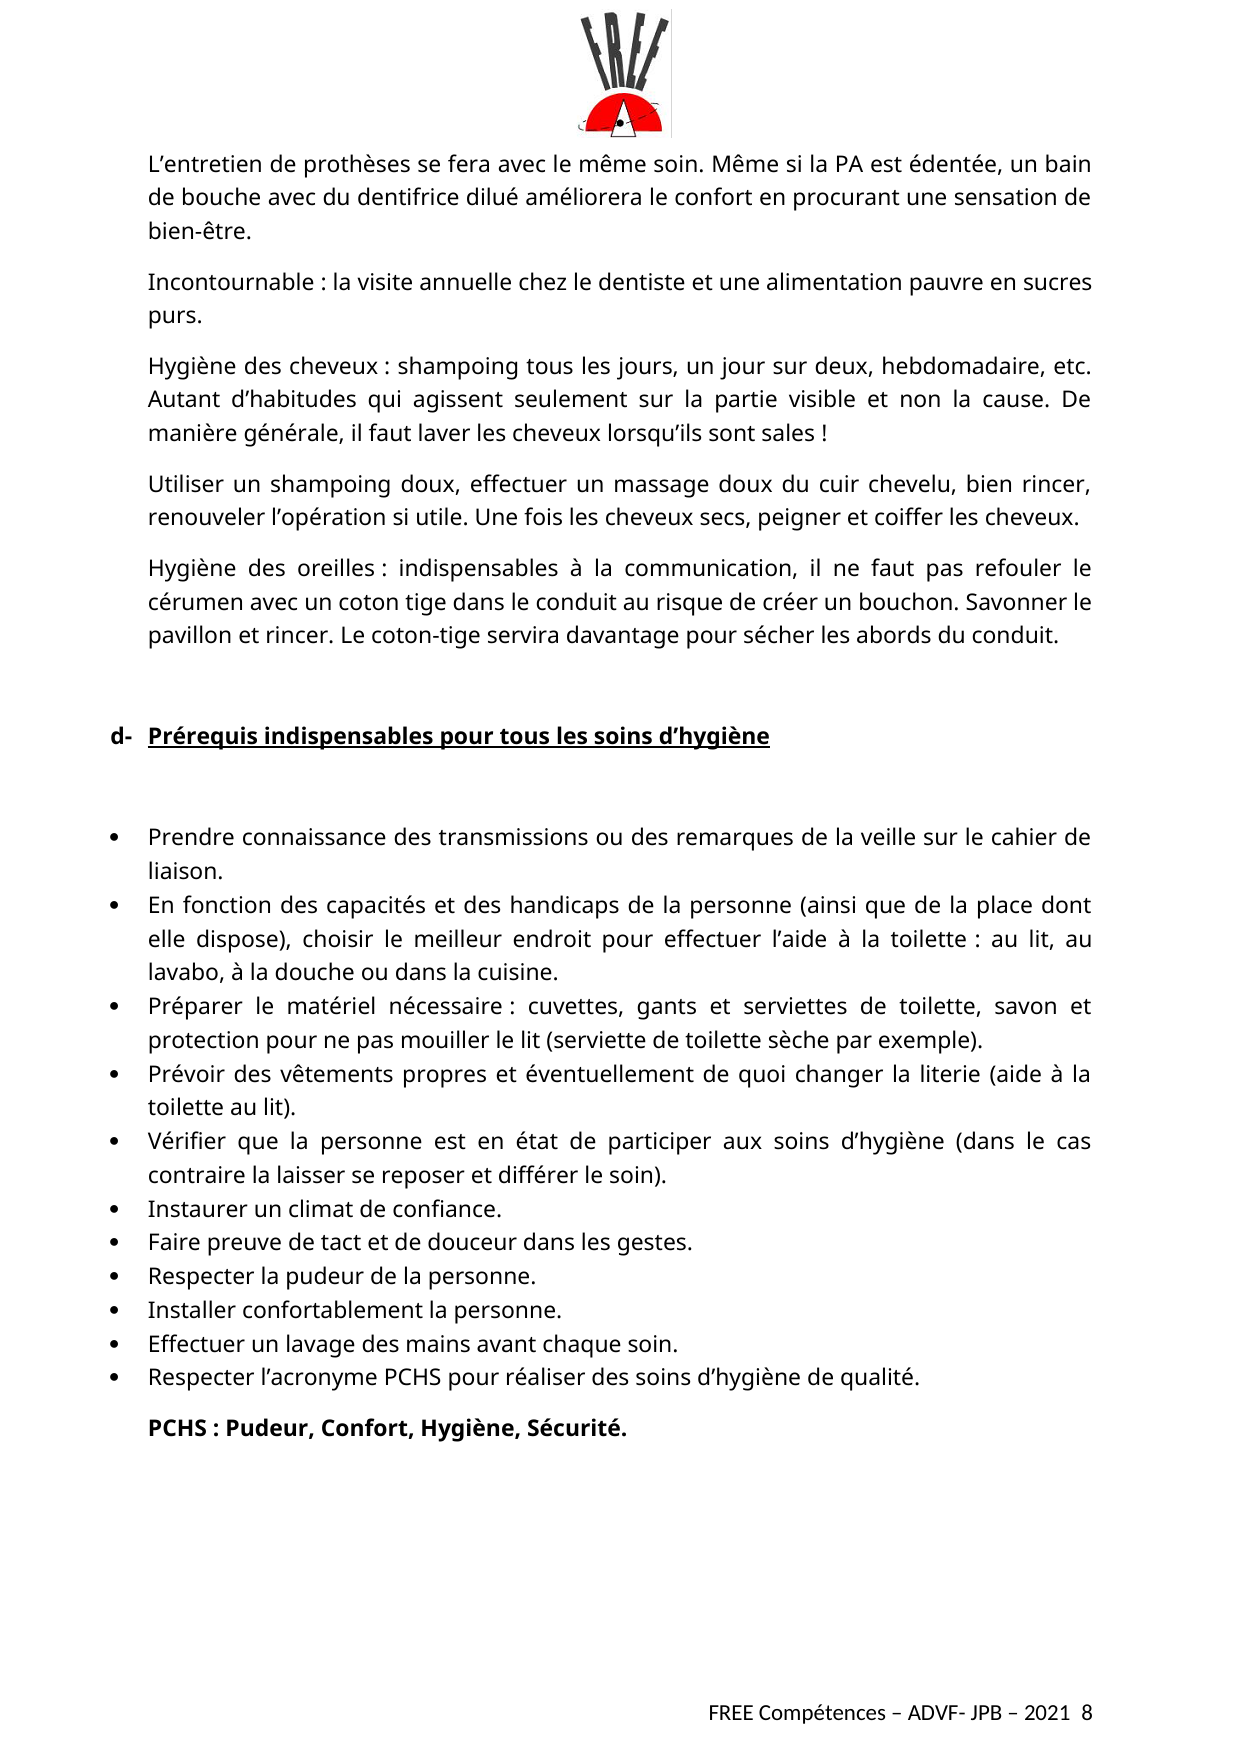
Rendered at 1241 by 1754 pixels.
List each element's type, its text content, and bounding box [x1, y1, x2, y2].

list Faire preuve de tact et de douceur dans les gestes. [110, 1226, 1093, 1258]
list Installer confortablement la personne. [110, 1294, 1093, 1325]
list Prendre connaissance des transmissions ou des remarques de la veille sur le cahier de liaison. [110, 821, 1093, 886]
list Respecter l’acronyme PCHS pour réaliser des soins d’hygiène de qualité. [110, 1361, 1093, 1393]
list Instaurer un climat de confiance. [110, 1193, 1093, 1224]
list Préparer le matériel nécessaire : cuvettes, gants et serviettes de toilette, savon et protection pour ne pas mouiller le lit (serviette de toilette sèche par exemple). [110, 990, 1093, 1055]
text Hygiène des oreilles : indispensables à la communication, il ne faut pas refouler le cérumen avec un coton tige dans le conduit au risque de créer un bouchon. Savonner le pavillon et rincer. Le coton-tige servira davantage pour sécher les abords du conduit. [148, 552, 1093, 651]
text Utiliser un shampoing doux, effectuer un massage doux du cuir chevelu, bien rincer, renouveler l’opération si utile. Une fois les cheveux secs, peigner et coiffer les cheveux. [148, 468, 1093, 533]
list Effectuer un lavage des mains avant chaque soin. [110, 1328, 1093, 1359]
list Vérifier que la personne est en état de participer aux soins d’hygiène (dans le cas contraire la laisser se reposer et différer le soin). [110, 1125, 1093, 1190]
list Prérequis indispensables pour tous les soins d’hygiène [110, 720, 1093, 751]
text PCHS : Pudeur, Confort, Hygiène, Sécurité. [148, 1412, 1093, 1443]
text L’entretien de prothèses se fera avec le même soin. Même si la PA est édentée, un bain de bouche avec du dentifrice dilué améliorera le confort en procurant une sensation de bien-être. [148, 148, 1093, 246]
list En fonction des capacités et des handicaps de la personne (ainsi que de la place dont elle dispose), choisir le meilleur endroit pour effectuer l’aide à la toilette : au lit, au lavabo, à la douche ou dans la cuisine. [110, 889, 1093, 988]
picture [576, 9, 672, 138]
text Hygiène des cheveux : shampoing tous les jours, un jour sur deux, hebdomadaire, etc. Autant d’habitudes qui agissent seulement sur la partie visible et non la cause. De manière générale, il faut laver les cheveux lorsqu’ils sont sales ! [148, 350, 1093, 448]
list Prévoir des vêtements propres et éventuellement de quoi changer la literie (aide à la toilette au lit). [110, 1058, 1093, 1123]
list Respecter la pudeur de la personne. [110, 1260, 1093, 1291]
text Incontournable : la visite annuelle chez le dentiste et une alimentation pauvre en sucres purs. [148, 266, 1093, 331]
